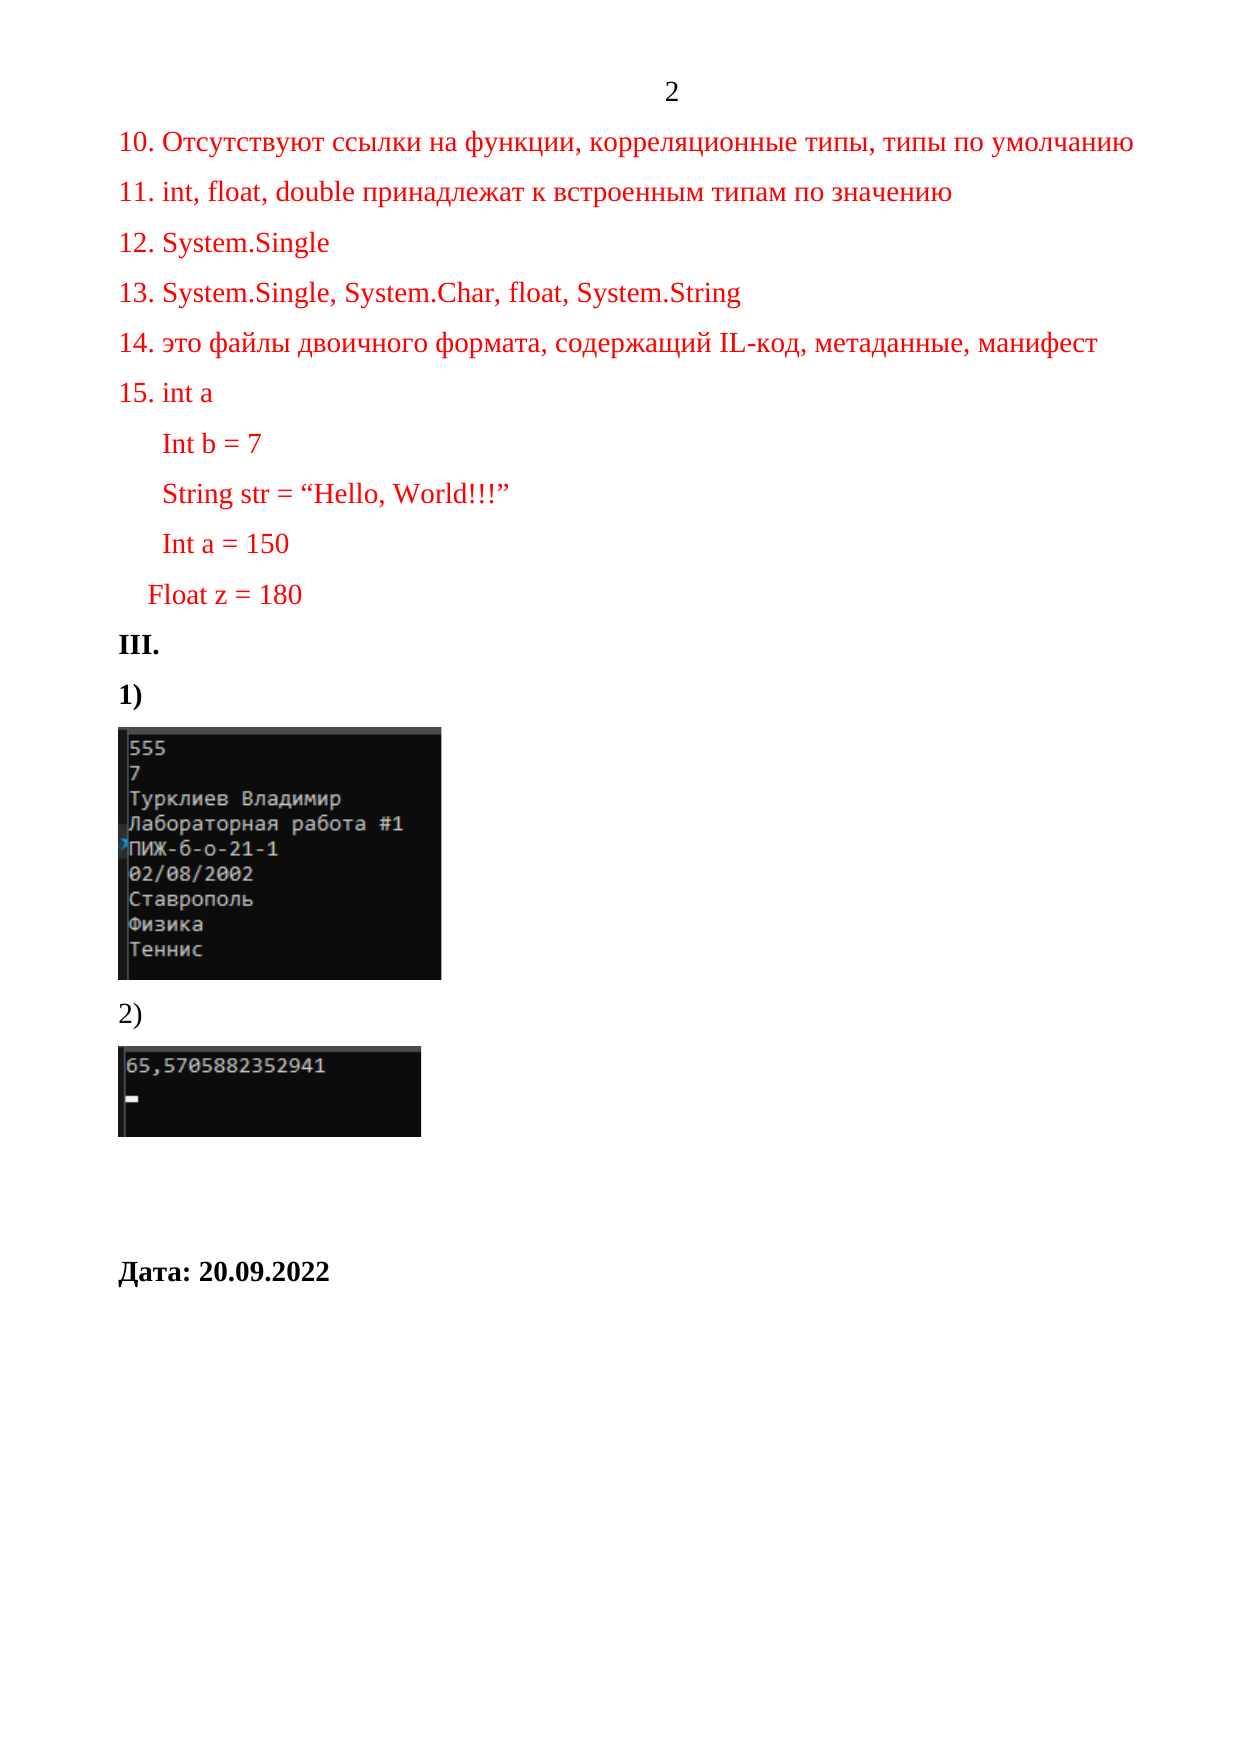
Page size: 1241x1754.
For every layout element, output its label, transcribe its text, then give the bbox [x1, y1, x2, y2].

text Int b = 7 [118, 426, 1152, 459]
text 12. System.Single [118, 225, 1152, 258]
picture [118, 727, 442, 980]
text String str = “Hello, World!!!” [118, 476, 1152, 510]
text 10. Отсутствуют ссылки на функции, корреляционные типы, типы по умолчанию [118, 124, 1152, 158]
text Дата: 20.09.2022 [118, 1254, 1152, 1288]
text 11. int, float, double принадлежат к встроенным типам по значению [118, 174, 1152, 208]
text 1) [118, 677, 1152, 711]
text Float z = 180 [118, 577, 1152, 610]
text 13. System.Single, System.Char, float, System.String [118, 275, 1152, 308]
text 2) [118, 996, 1152, 1030]
text Int a = 150 [118, 527, 1152, 560]
picture [118, 1046, 422, 1137]
text III. [118, 627, 1152, 661]
text 15. int a [118, 376, 1152, 409]
text 14. это файлы двоичного формата, содержащий IL-код, метаданные, манифест [118, 325, 1152, 359]
